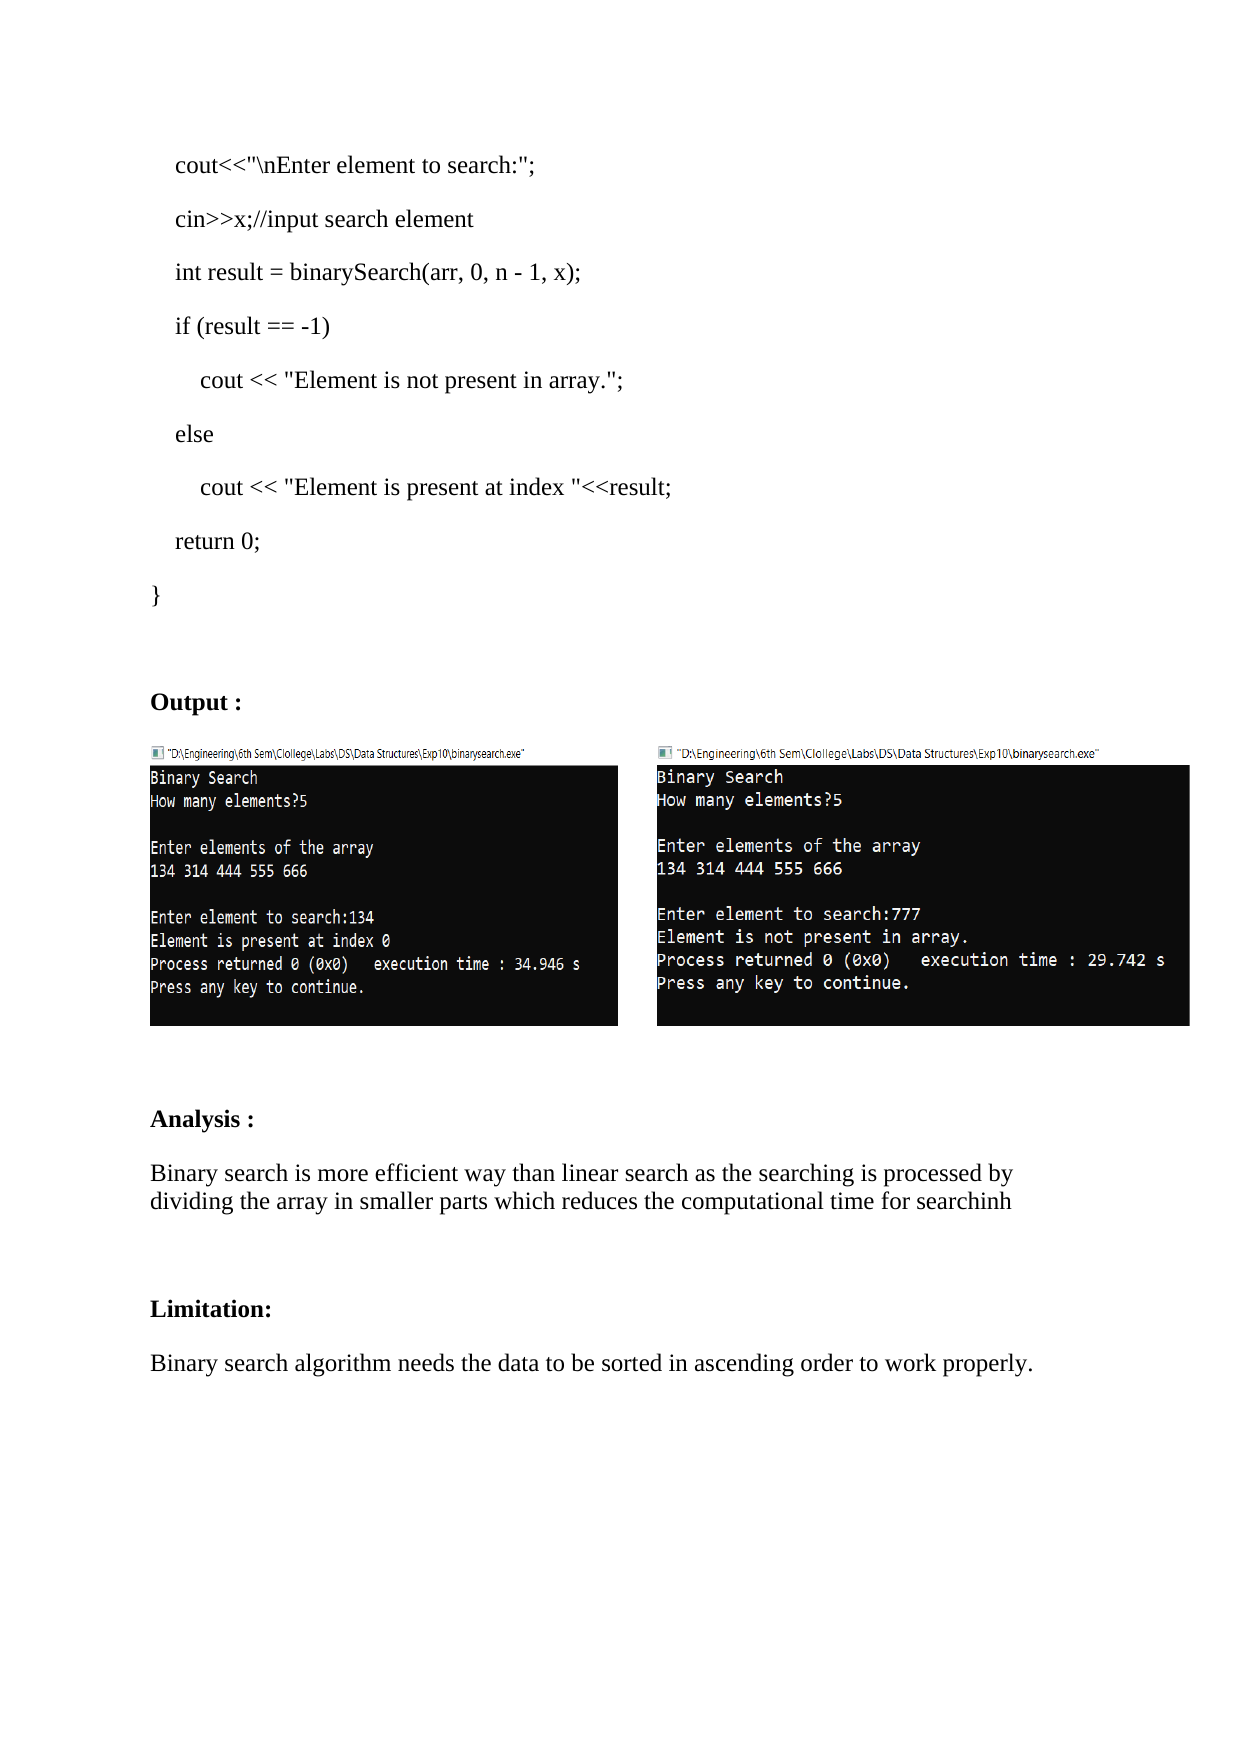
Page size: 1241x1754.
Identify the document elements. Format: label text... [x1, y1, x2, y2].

text cout<<"\nEnter element to search:"; [150, 150, 1090, 179]
text Limitation: [150, 1294, 1090, 1323]
text Binary search algorithm needs the data to be sorted in ascending order to work properly. [150, 1348, 1090, 1376]
text if (result == -1) [150, 311, 1090, 340]
text else [150, 419, 1090, 447]
picture [150, 741, 618, 1026]
text Output : [150, 687, 1090, 716]
picture [657, 741, 1190, 1026]
text Binary search is more efficient way than linear search as the searching is processed by dividing the array in smaller parts which reduces the computational time for searchinh [150, 1158, 1090, 1215]
text cout << "Element is not present in array."; [150, 365, 1090, 394]
text cout << "Element is present at index "<<result; [150, 472, 1090, 501]
text cin>>x;//input search element [150, 204, 1090, 232]
text return 0; [150, 526, 1090, 555]
text int result = binarySearch(arr, 0, n - 1, x); [150, 257, 1090, 286]
text } [150, 580, 1090, 609]
text Analysis : [150, 1104, 1090, 1133]
